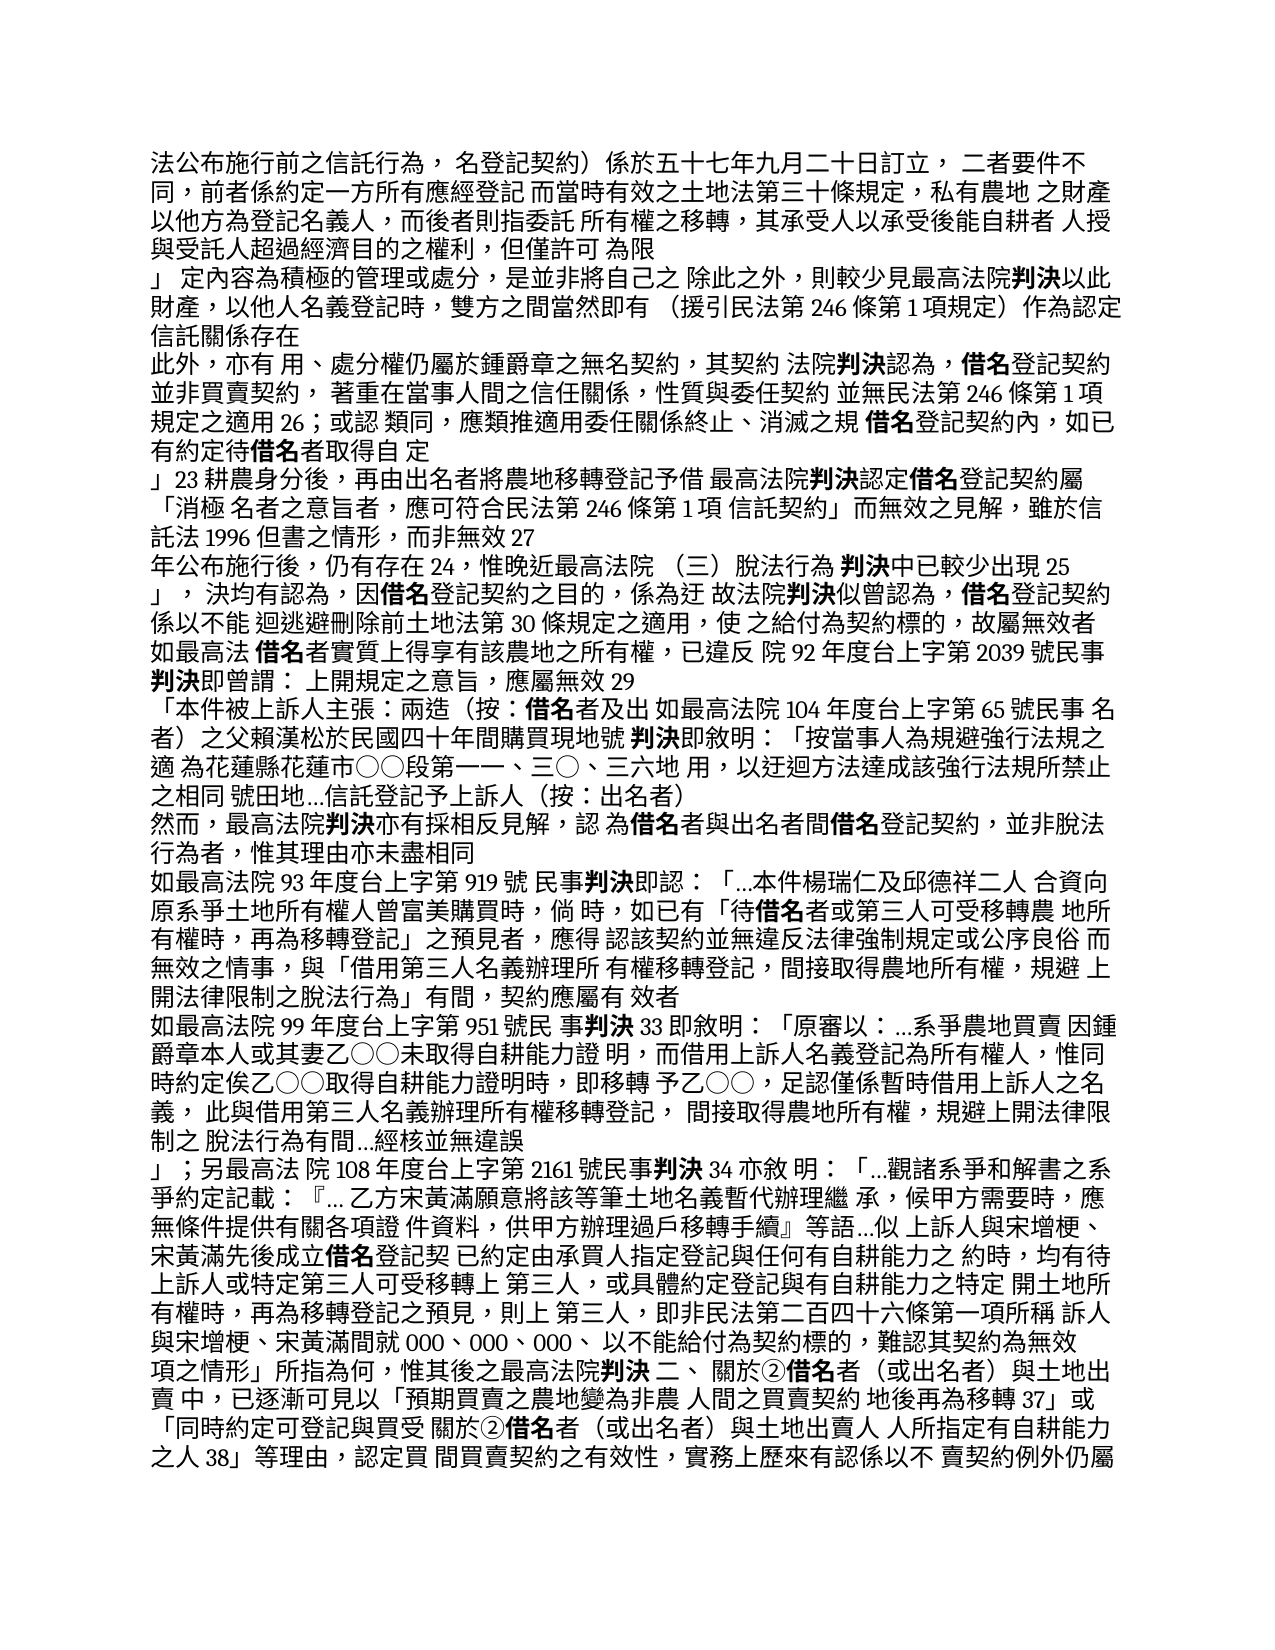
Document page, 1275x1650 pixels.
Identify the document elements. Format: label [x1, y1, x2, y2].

text [150, 150, 1125, 1472]
